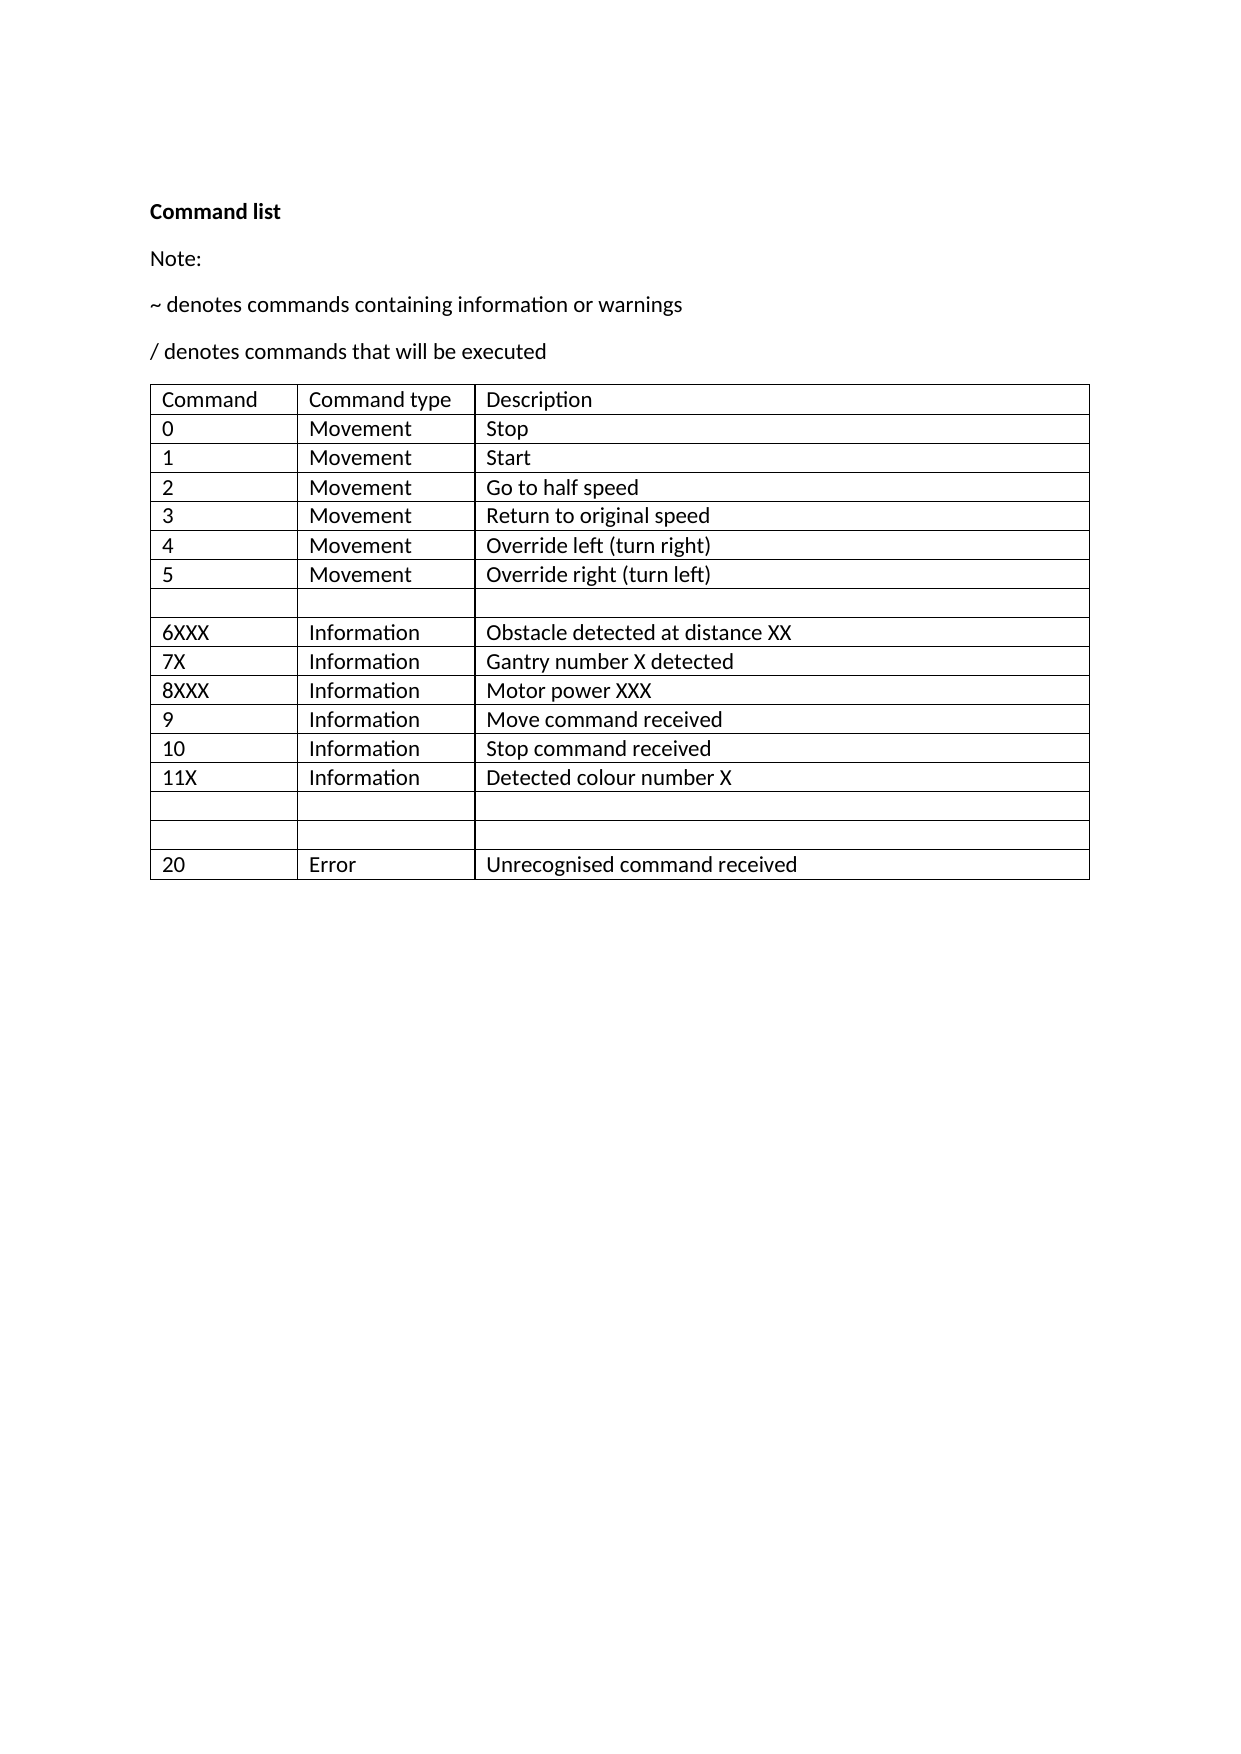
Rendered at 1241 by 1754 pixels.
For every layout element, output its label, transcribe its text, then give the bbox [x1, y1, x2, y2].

text Command list [150, 197, 1090, 225]
table_cell Detected colour number X [476, 763, 1089, 791]
table_cell 10 [151, 734, 297, 762]
table_cell [476, 821, 1089, 849]
table_cell 9 [151, 705, 297, 733]
table_cell Stop [476, 415, 1089, 442]
table_cell Movement [298, 473, 474, 501]
table_cell Obstacle detected at distance XX [476, 618, 1089, 646]
table_cell Information [298, 705, 474, 733]
table_cell 2 [151, 473, 297, 501]
table_cell [298, 821, 474, 849]
table_cell Move command received [476, 705, 1089, 733]
table_cell Information [298, 763, 474, 791]
table_cell [476, 792, 1089, 820]
table_cell 3 [151, 502, 297, 530]
table_cell [298, 792, 474, 820]
table_cell Movement [298, 531, 474, 559]
table_cell Start [476, 444, 1089, 472]
table_cell 4 [151, 531, 297, 559]
table_cell Go to half speed [476, 473, 1089, 501]
table_cell Gantry number X detected [476, 647, 1089, 675]
table_cell [476, 589, 1089, 617]
table_cell Movement [298, 502, 474, 530]
table_cell Movement [298, 560, 474, 588]
table_cell Stop command received [476, 734, 1089, 762]
table_cell Override left (turn right) [476, 531, 1089, 559]
table_header Command type [298, 385, 474, 413]
table_cell Error [298, 850, 474, 878]
table_cell 6XXX [151, 618, 297, 646]
table_cell 5 [151, 560, 297, 588]
table_cell Movement [298, 444, 474, 472]
table_cell [151, 821, 297, 849]
table_cell Override right (turn left) [476, 560, 1089, 588]
table_cell Motor power XXX [476, 676, 1089, 704]
table_cell 7X [151, 647, 297, 675]
table_cell [151, 792, 297, 820]
table_cell 8XXX [151, 676, 297, 704]
text ~ denotes commands containing information or warnings [150, 291, 1090, 319]
table_header Command [151, 385, 297, 413]
table_cell Unrecognised command received [476, 850, 1089, 878]
table_cell Movement [298, 415, 474, 442]
text / denotes commands that will be executed [150, 337, 1090, 366]
table_cell [298, 589, 474, 617]
table_cell 11X [151, 763, 297, 791]
table_cell 1 [151, 444, 297, 472]
table_cell 20 [151, 850, 297, 878]
table_cell Return to original speed [476, 502, 1089, 530]
table_cell Information [298, 676, 474, 704]
table_cell Information [298, 647, 474, 675]
table_cell [151, 589, 297, 617]
table_cell 0 [151, 415, 297, 442]
table_cell Information [298, 618, 474, 646]
table_header Description [476, 385, 1089, 413]
table_cell Information [298, 734, 474, 762]
text Note: [150, 244, 1090, 272]
